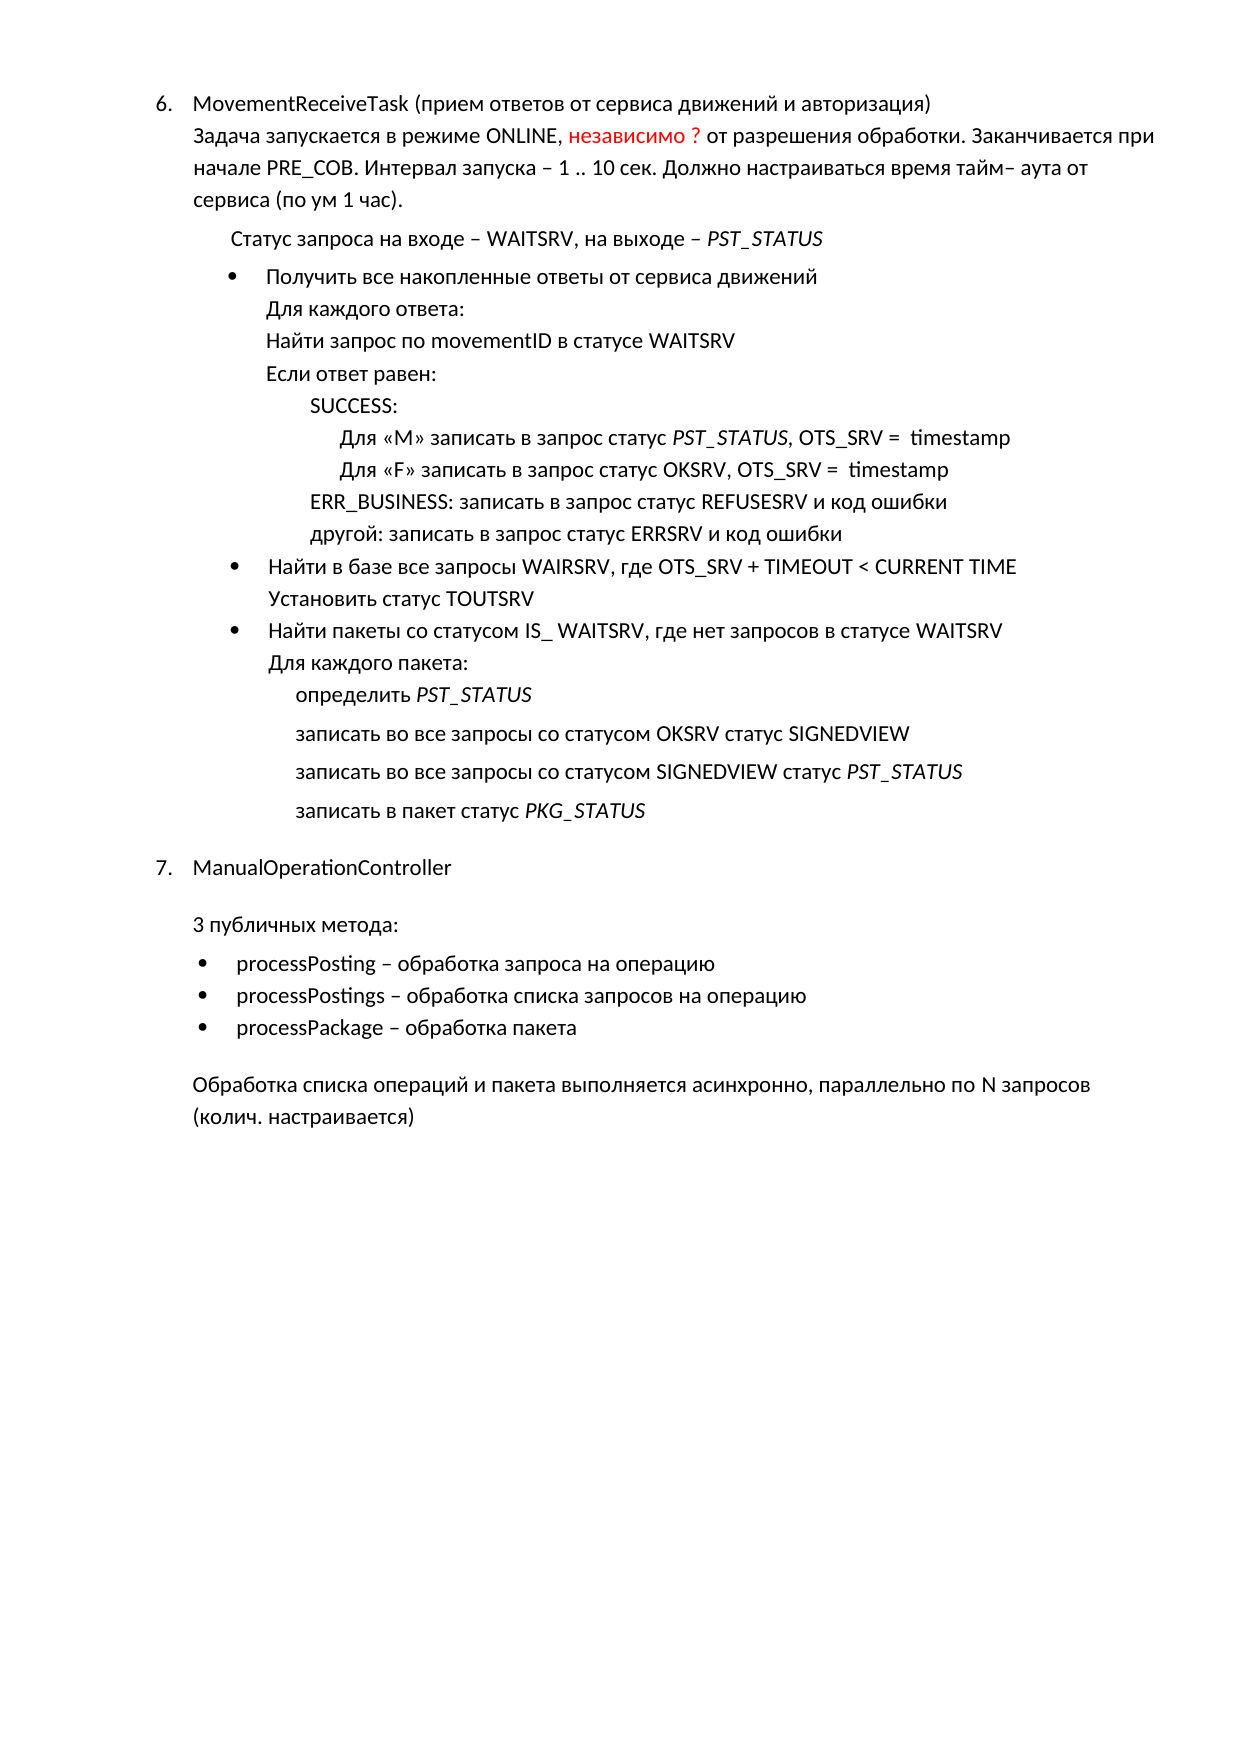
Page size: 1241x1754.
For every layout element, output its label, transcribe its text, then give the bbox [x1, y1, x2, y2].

text записать во все запросы со статусом SIGNEDVIEW статус PST_STATUS [295, 757, 1165, 785]
list Задача запускается в режиме ONLINE, независимо ? от разрешения обработки. Заканчивается при начале PRE_COB. Интервал запуска – 1 .. 10 сек. Должно настраиваться время тайм– аута от сервиса (по ум 1 час). [193, 121, 1165, 213]
text записать в пакет статус PKG_STATUS [295, 796, 1165, 824]
list ManualOperationController [155, 853, 1165, 881]
list processPackage – обработка пакета [199, 1013, 1165, 1041]
list Найти пакеты со статусом IS_ WAITSRV, где нет запросов в статусе WAITSRV [231, 616, 1165, 644]
list Для каждого ответа: [266, 294, 1165, 322]
list определить PST_STATUS [268, 681, 1165, 708]
list другой: записать в запрос статус ERRSRV и код ошибки [236, 519, 1165, 548]
text записать во все запросы со статусом OKSRV статус SIGNEDVIEW [295, 719, 1165, 747]
list ERR_BUSINESS: записать в запрос статус REFUSESRV и код ошибки [236, 487, 1165, 515]
list Найти запрос по movementID в статусе WAITSRV [266, 326, 1165, 354]
list MovementReceiveTask (прием ответов от сервиса движений и авторизация) [155, 89, 1165, 117]
list Установить статус TOUTSRV [268, 584, 1165, 612]
list Если ответ равен: [266, 359, 1165, 387]
list Найти в базе все запросы WAIRSRV, где OTS_SRV + TIMEOUT < CURRENT TIME [231, 552, 1165, 580]
list Получить все накопленные ответы от сервиса движений [228, 262, 1165, 290]
list Для «M» записать в запрос статус PST_STATUS, OTS_SRV = timestamp [266, 423, 1165, 451]
text Статус запроса на входе – WAITSRV, на выходе – PST_STATUS [231, 224, 1165, 252]
list processPosting – обработка запроса на операцию [199, 949, 1165, 977]
list Для «F» записать в запрос статус OKSRV, OTS_SRV = timestamp [266, 455, 1165, 483]
list Обработка списка операций и пакета выполняется асинхронно, параллельно по N запросов (колич. настраивается) [192, 1070, 1165, 1130]
list Для каждого пакета: [268, 648, 1165, 676]
list SUCCESS: [266, 391, 1165, 419]
list 3 публичных метода: [192, 910, 1165, 938]
list processPostings – обработка списка запросов на операцию [199, 981, 1165, 1009]
